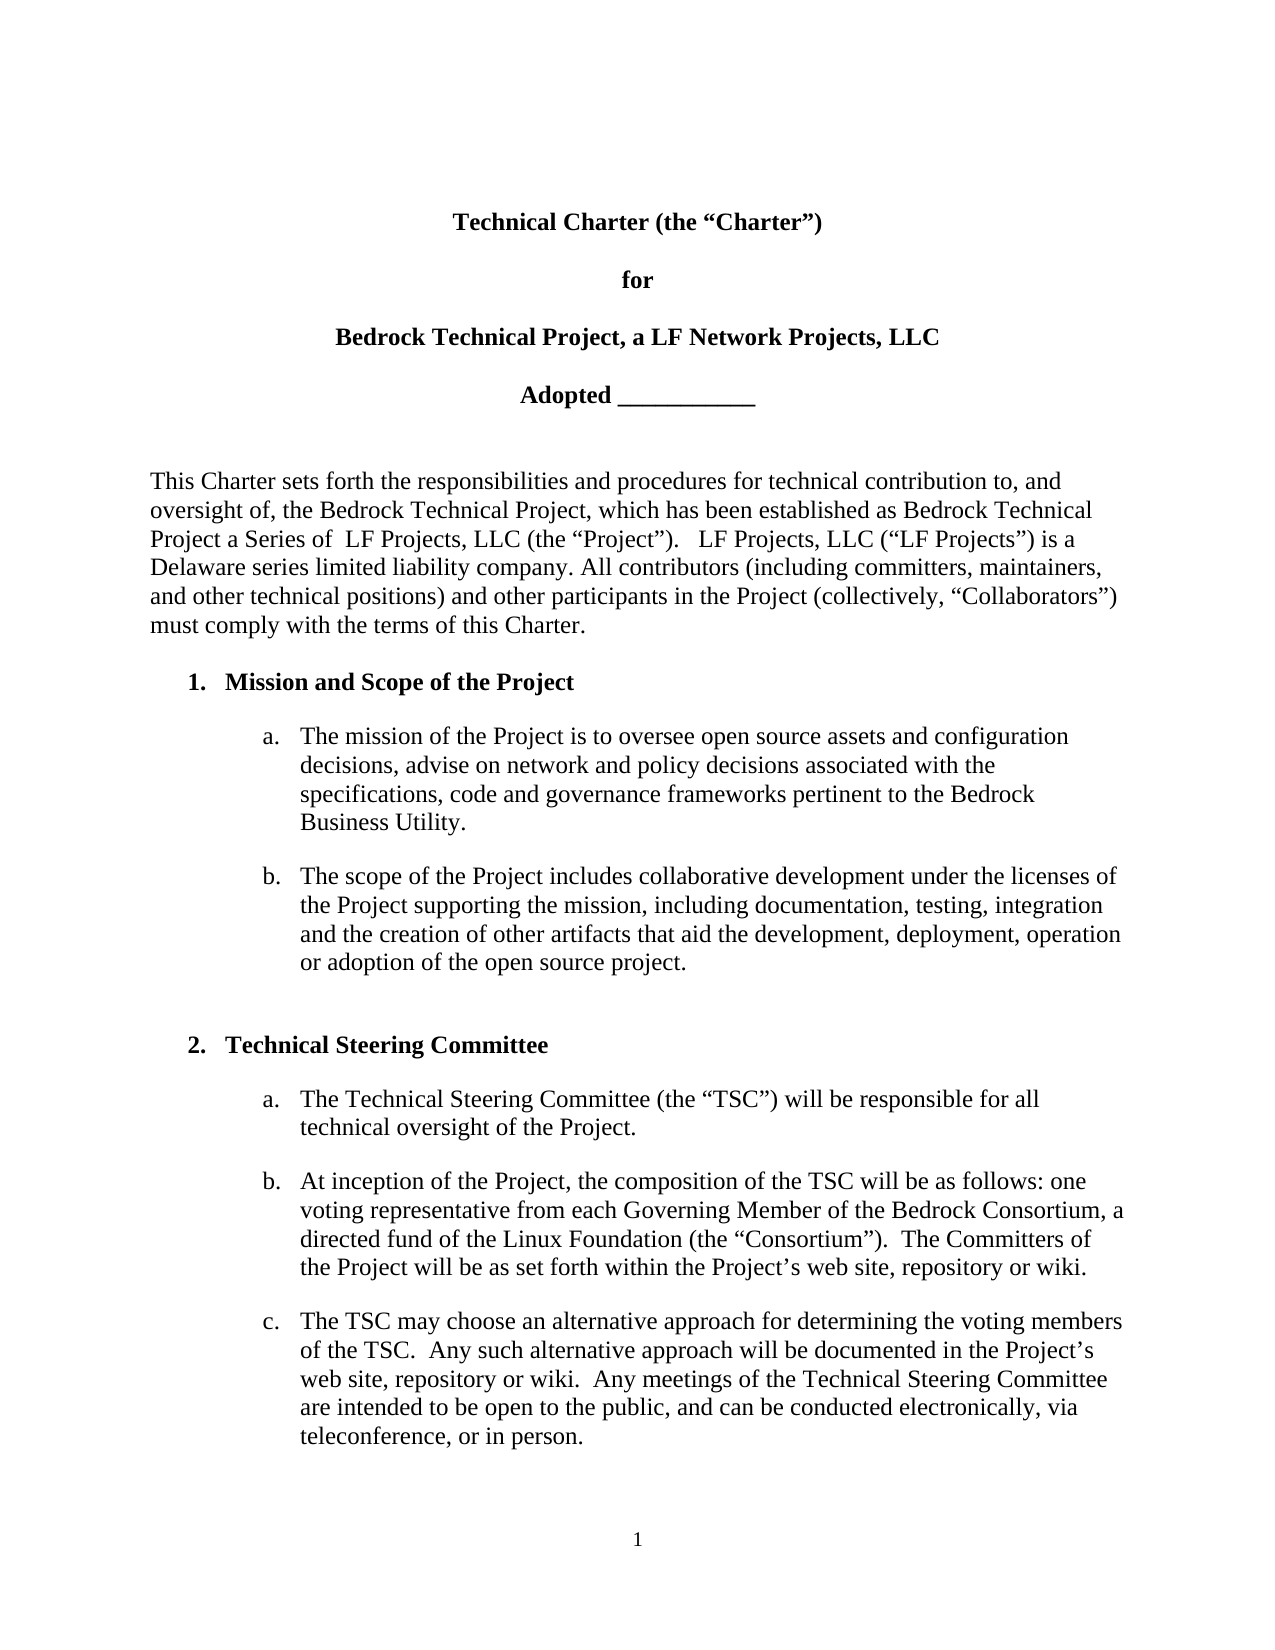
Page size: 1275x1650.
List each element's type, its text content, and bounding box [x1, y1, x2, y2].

text Adopted ___________ [150, 380, 1125, 409]
text This Charter sets forth the responsibilities and procedures for technical contribution to, and oversight of, the Bedrock Technical Project, which has been established as Bedrock Technical Project a Series of LF Projects, LLC (the “Project”). LF Projects, LLC (“LF Projects”) is a Delaware series limited liability company. All contributors (including committers, maintainers, and other technical positions) and other participants in the Project (collectively, “Collaborators”) must comply with the terms of this Charter. [150, 466, 1125, 639]
subtitle Mission and Scope of the Project [187, 667, 1125, 696]
text for [150, 265, 1125, 294]
subtitle At inception of the Project, the composition of the TSC will be as follows: one voting representative from each Governing Member of the Bedrock Consortium, a directed fund of the Linux Foundation (the “Consortium”). The Committers of the Project will be as set forth within the Project’s web site, repository or wiki. [262, 1166, 1125, 1281]
subtitle The mission of the Project is to oversee open source assets and configuration decisions, advise on network and policy decisions associated with the specifications, code and governance frameworks pertinent to the Bedrock Business Utility. [262, 721, 1125, 836]
text Technical Charter (the “Charter”) [150, 207, 1125, 236]
subtitle The scope of the Project includes collaborative development under the licenses of the Project supporting the mission, including documentation, testing, integration and the creation of other artifacts that aid the development, deployment, operation or adoption of the open source project. [262, 861, 1125, 976]
subtitle Technical Steering Committee [187, 1030, 1125, 1059]
subtitle The Technical Steering Committee (the “TSC”) will be responsible for all technical oversight of the Project. [262, 1084, 1125, 1141]
text Bedrock Technical Project, a LF Network Projects, LLC [150, 322, 1125, 351]
subtitle The TSC may choose an alternative approach for determining the voting members of the TSC. Any such alternative approach will be documented in the Project’s web site, repository or wiki. Any meetings of the Technical Steering Committee are intended to be open to the public, and can be conducted electronically, via teleconference, or in person. [262, 1306, 1125, 1450]
